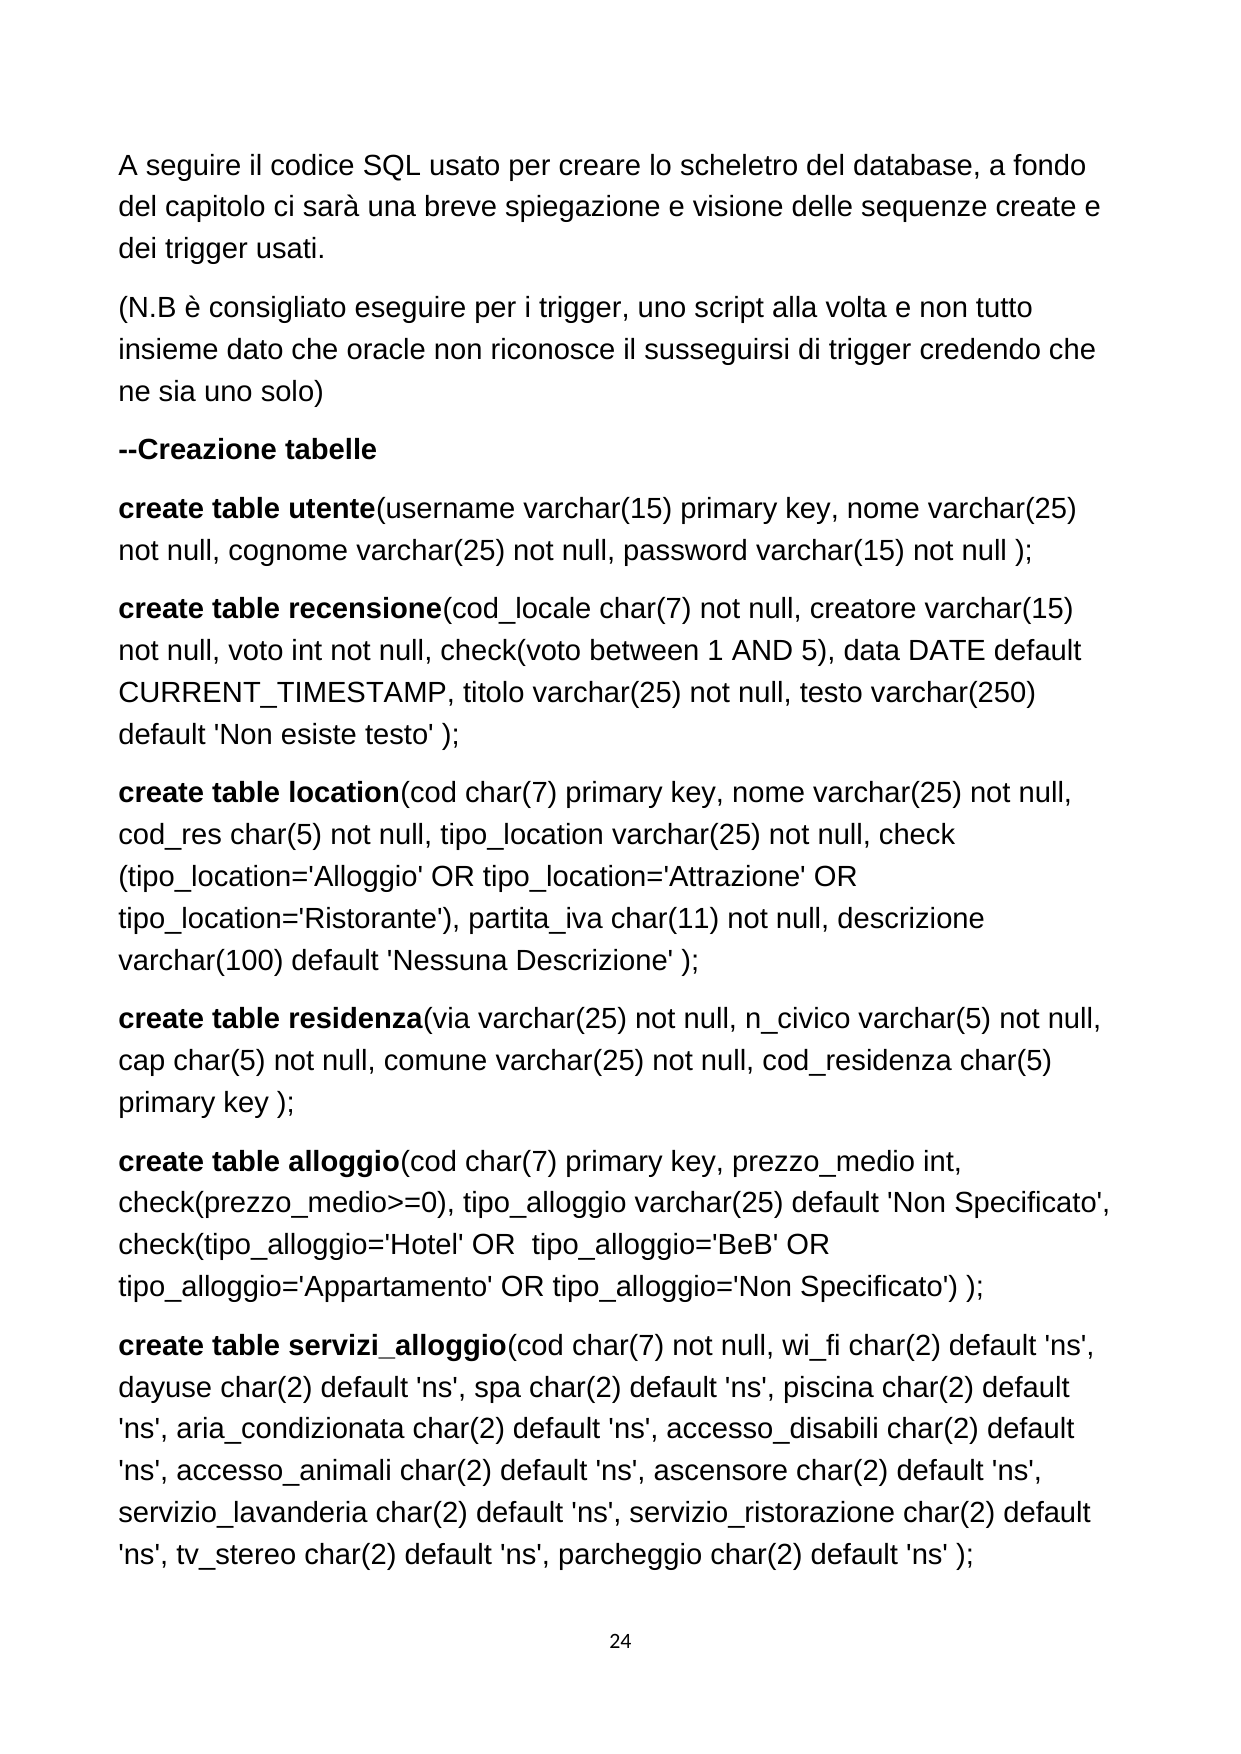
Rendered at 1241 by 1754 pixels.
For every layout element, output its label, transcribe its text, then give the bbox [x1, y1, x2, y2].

text create table residenza(via varchar(25) not null, n_civico varchar(5) not null, cap char(5) not null, comune varchar(25) not null, cod_residenza char(5) primary key ); [118, 1001, 1122, 1119]
text create table location(cod char(7) primary key, nome varchar(25) not null, cod_res char(5) not null, tipo_location varchar(25) not null, check (tipo_location='Alloggio' OR tipo_location='Attrazione' OR tipo_location='Ristorante'), partita_iva char(11) not null, descrizione varchar(100) default 'Nessuna Descrizione' ); [118, 775, 1122, 976]
text create table recensione(cod_locale char(7) not null, creatore varchar(15) not null, voto int not null, check(voto between 1 AND 5), data DATE default CURRENT_TIMESTAMP, titolo varchar(25) not null, testo varchar(250) default 'Non esiste testo' ); [118, 591, 1122, 750]
text --Creazione tabelle [118, 432, 1122, 466]
text create table utente(username varchar(15) primary key, nome varchar(25) not null, cognome varchar(25) not null, password varchar(15) not null ); [118, 491, 1122, 566]
text (N.B è consigliato eseguire per i trigger, uno script alla volta e non tutto insieme dato che oracle non riconosce il susseguirsi di trigger credendo che ne sia uno solo) [118, 290, 1122, 407]
text A seguire il codice SQL usato per creare lo scheletro del database, a fondo del capitolo ci sarà una breve spiegazione e visione delle sequenze create e dei trigger usati. [118, 148, 1122, 265]
text create table alloggio(cod char(7) primary key, prezzo_medio int, check(prezzo_medio>=0), tipo_alloggio varchar(25) default 'Non Specificato', check(tipo_alloggio='Hotel' OR tipo_alloggio='BeB' OR tipo_alloggio='Appartamento' OR tipo_alloggio='Non Specificato') ); [118, 1144, 1122, 1303]
